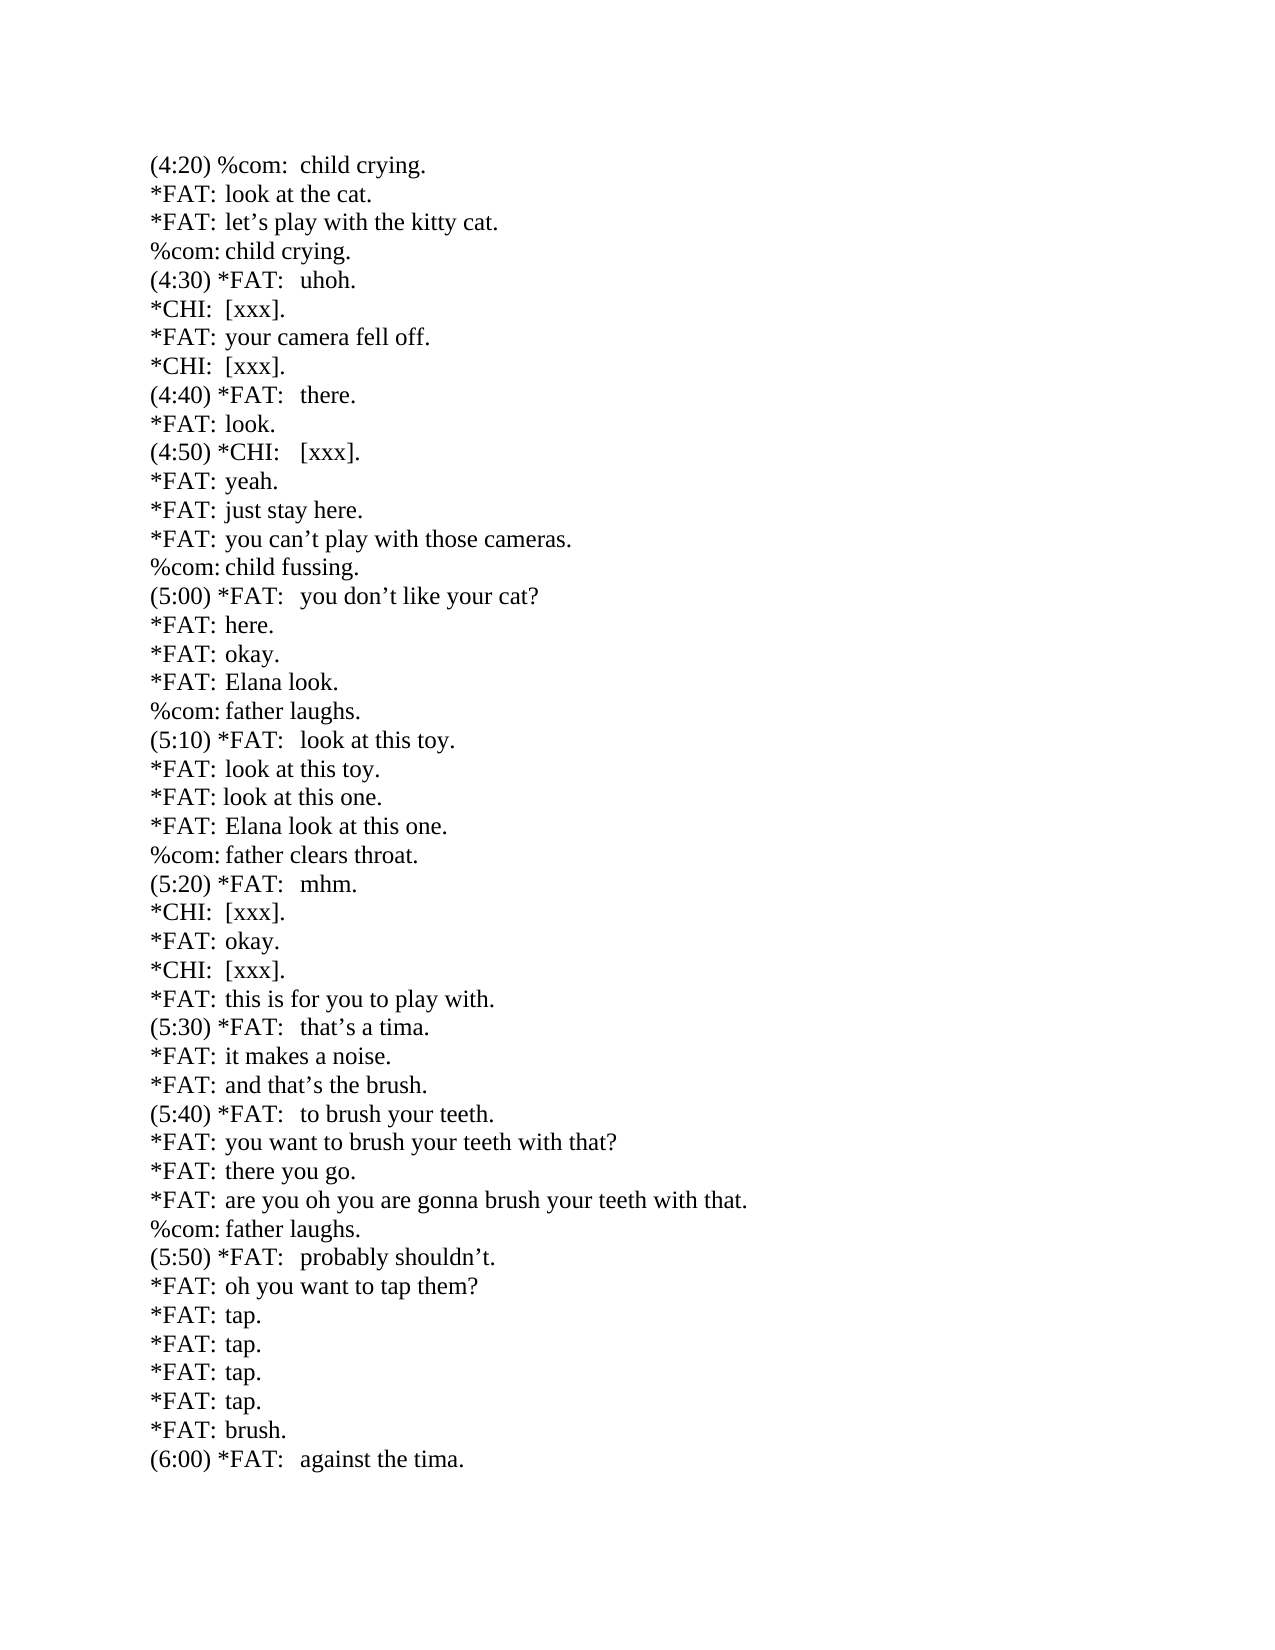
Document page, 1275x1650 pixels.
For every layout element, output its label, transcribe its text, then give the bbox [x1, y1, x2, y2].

text *CHI: [xxx]. [150, 294, 1125, 322]
text *FAT: Elana look. [150, 667, 1125, 696]
text %com: child crying. [150, 236, 1125, 265]
text *FAT: let’s play with the kitty cat. [150, 207, 1125, 236]
text *FAT: it makes a noise. [150, 1041, 1125, 1070]
text (6:00) *FAT: against the tima. [150, 1444, 1125, 1472]
text (4:40) *FAT: there. [150, 380, 1125, 409]
text *FAT: okay. [150, 926, 1125, 955]
text (5:40) *FAT: to brush your teeth. [150, 1099, 1125, 1127]
text %com: child fussing. [150, 552, 1125, 581]
text *FAT: your camera fell off. [150, 322, 1125, 351]
text *FAT: look at this toy. [150, 754, 1125, 782]
text *FAT: and that’s the brush. [150, 1070, 1125, 1099]
text *FAT: you want to brush your teeth with that? [150, 1127, 1125, 1156]
text *FAT: just stay here. [150, 495, 1125, 524]
text *FAT: look. [150, 409, 1125, 437]
text (5:00) *FAT: you don’t like your cat? [150, 581, 1125, 610]
text *FAT: yeah. [150, 466, 1125, 495]
text *FAT: look at the cat. [150, 179, 1125, 207]
text %com: father laughs. [150, 696, 1125, 725]
text %com: father laughs. [150, 1214, 1125, 1242]
text %com: father clears throat. [150, 840, 1125, 869]
text (5:20) *FAT: mhm. [150, 869, 1125, 897]
text *FAT: okay. [150, 639, 1125, 667]
text *CHI: [xxx]. [150, 351, 1125, 380]
text (4:50) *CHI: [xxx]. [150, 437, 1125, 466]
text *FAT: there you go. [150, 1156, 1125, 1185]
text *FAT: brush. [150, 1415, 1125, 1444]
text *CHI: [xxx]. [150, 897, 1125, 926]
text (4:20) %com: child crying. [150, 150, 1125, 179]
text *FAT: tap. [150, 1329, 1125, 1357]
text (5:10) *FAT: look at this toy. [150, 725, 1125, 754]
text *FAT: you can’t play with those cameras. [150, 524, 1125, 552]
text *FAT: tap. [150, 1300, 1125, 1329]
text *FAT: Elana look at this one. [150, 811, 1125, 840]
text (5:30) *FAT: that’s a tima. [150, 1012, 1125, 1041]
text *FAT: tap. [150, 1386, 1125, 1415]
text *FAT: look at this one. [150, 782, 1125, 811]
text (4:30) *FAT: uhoh. [150, 265, 1125, 294]
text *CHI: [xxx]. [150, 955, 1125, 984]
text *FAT: this is for you to play with. [150, 984, 1125, 1012]
text *FAT: oh you want to tap them? [150, 1271, 1125, 1300]
text (5:50) *FAT: probably shouldn’t. [150, 1242, 1125, 1271]
text *FAT: tap. [150, 1357, 1125, 1386]
text *FAT: are you oh you are gonna brush your teeth with that. [150, 1185, 1125, 1214]
text *FAT: here. [150, 610, 1125, 639]
